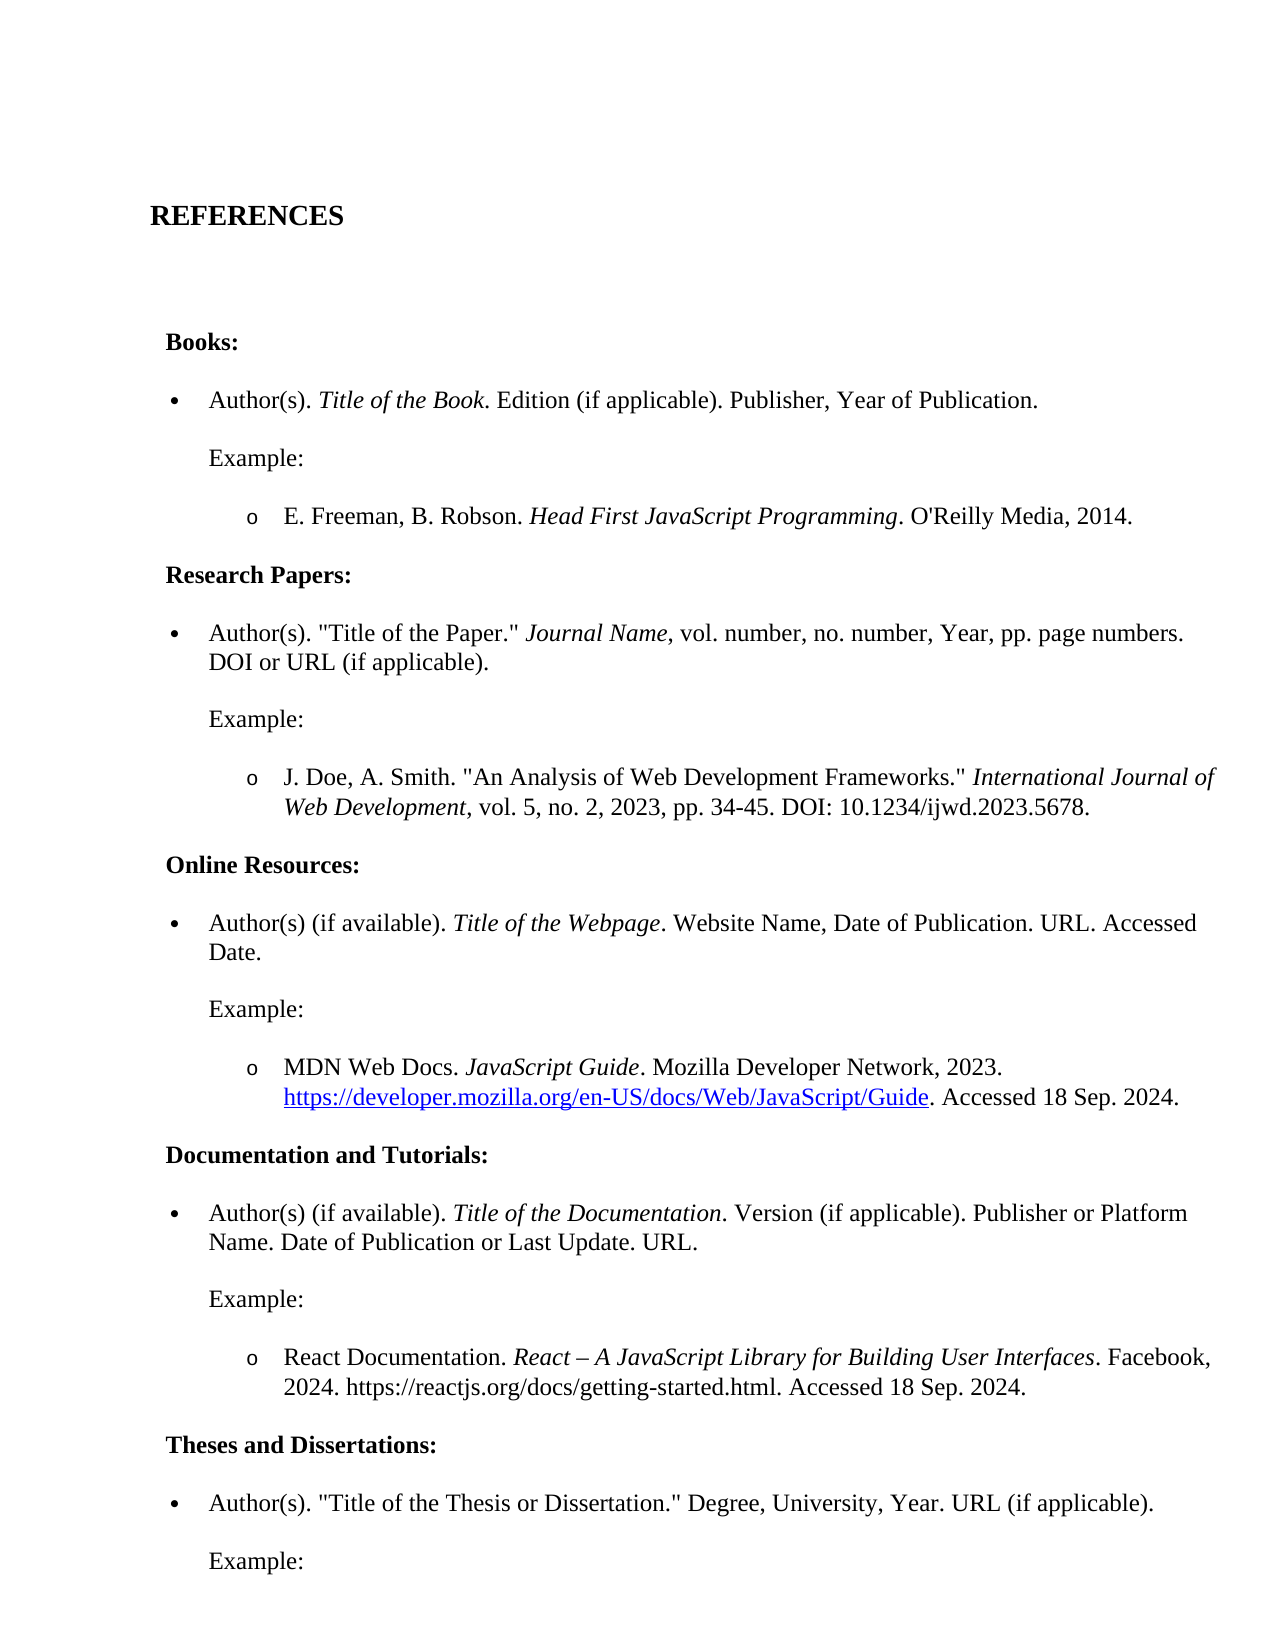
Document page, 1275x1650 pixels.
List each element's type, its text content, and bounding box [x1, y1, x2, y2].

text Example: [208, 1284, 1233, 1313]
text Example: [208, 704, 1233, 733]
text Example: [208, 1546, 1233, 1574]
list E. Freeman, B. Robson. Head First JavaScript Programming. O'Reilly Media, 2014. [246, 501, 1233, 531]
text  Research Papers: [133, 560, 1233, 589]
text  Theses and Dissertations: [133, 1430, 1233, 1459]
list J. Doe, A. Smith. "An Analysis of Web Development Frameworks." International Journal of Web Development, vol. 5, no. 2, 2023, pp. 34-45. DOI: 10.1234/ijwd.2023.5678. [246, 762, 1233, 821]
text  Documentation and Tutorials: [133, 1140, 1233, 1169]
text Example: [208, 994, 1233, 1023]
list React Documentation. React – A JavaScript Library for Building User Interfaces. Facebook, 2024. https://reactjs.org/docs/getting-started.html. Accessed 18 Sep. 2024. [246, 1342, 1233, 1401]
list Author(s) (if available). Title of the Webpage. Website Name, Date of Publication. URL. Accessed Date. [171, 908, 1233, 965]
list Author(s). "Title of the Paper." Journal Name, vol. number, no. number, Year, pp. page numbers. DOI or URL (if applicable). [171, 618, 1233, 675]
text  Online Resources: [133, 850, 1233, 879]
list Author(s) (if available). Title of the Documentation. Version (if applicable). Publisher or Platform Name. Date of Publication or Last Update. URL. [171, 1198, 1233, 1255]
text Example: [208, 443, 1233, 472]
list Author(s). Title of the Book. Edition (if applicable). Publisher, Year of Publication. [171, 385, 1233, 414]
text  Books: [133, 327, 1233, 356]
list Author(s). "Title of the Thesis or Dissertation." Degree, University, Year. URL (if applicable). [171, 1488, 1233, 1517]
subtitle REFERENCES [150, 198, 1233, 231]
list MDN Web Docs. JavaScript Guide. Mozilla Developer Network, 2023. https://developer.mozilla.org/en-US/docs/Web/JavaScript/Guide. Accessed 18 Sep. 2024. [246, 1052, 1233, 1111]
